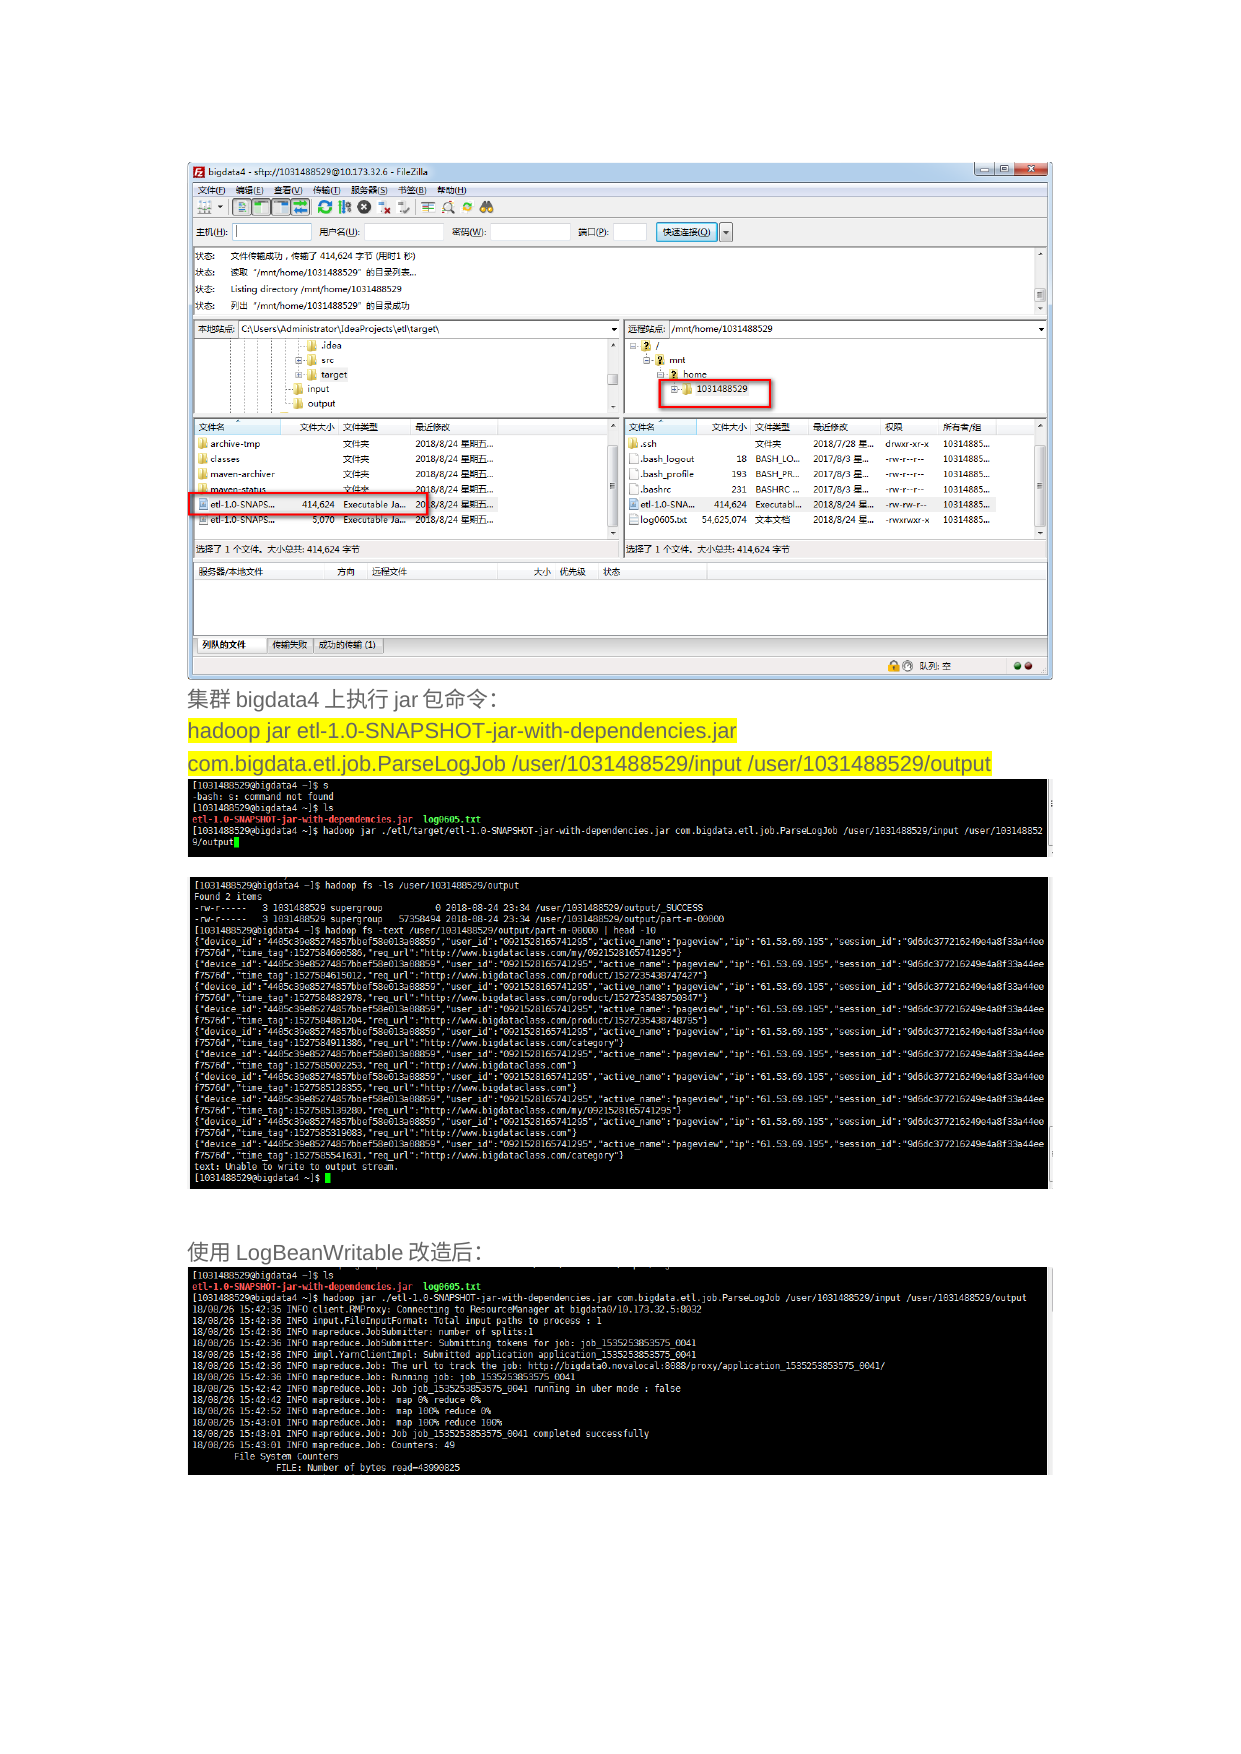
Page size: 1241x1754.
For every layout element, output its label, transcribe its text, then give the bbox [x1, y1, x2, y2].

picture [187, 1267, 1053, 1475]
text hadoop jar etl-1.0-SNAPSHOT-jar-with-dependencies.jar com.bigdata.etl.job.ParseLogJob /user/1031488529/input /user/1031488529/output [187, 714, 1053, 779]
picture [187, 779, 1053, 857]
picture [187, 162, 1053, 680]
picture [187, 877, 1053, 1189]
text 集群bigdata4上执行jar包命令： [187, 682, 1053, 714]
text 使用LogBeanWritable改造后： [187, 1234, 1053, 1267]
